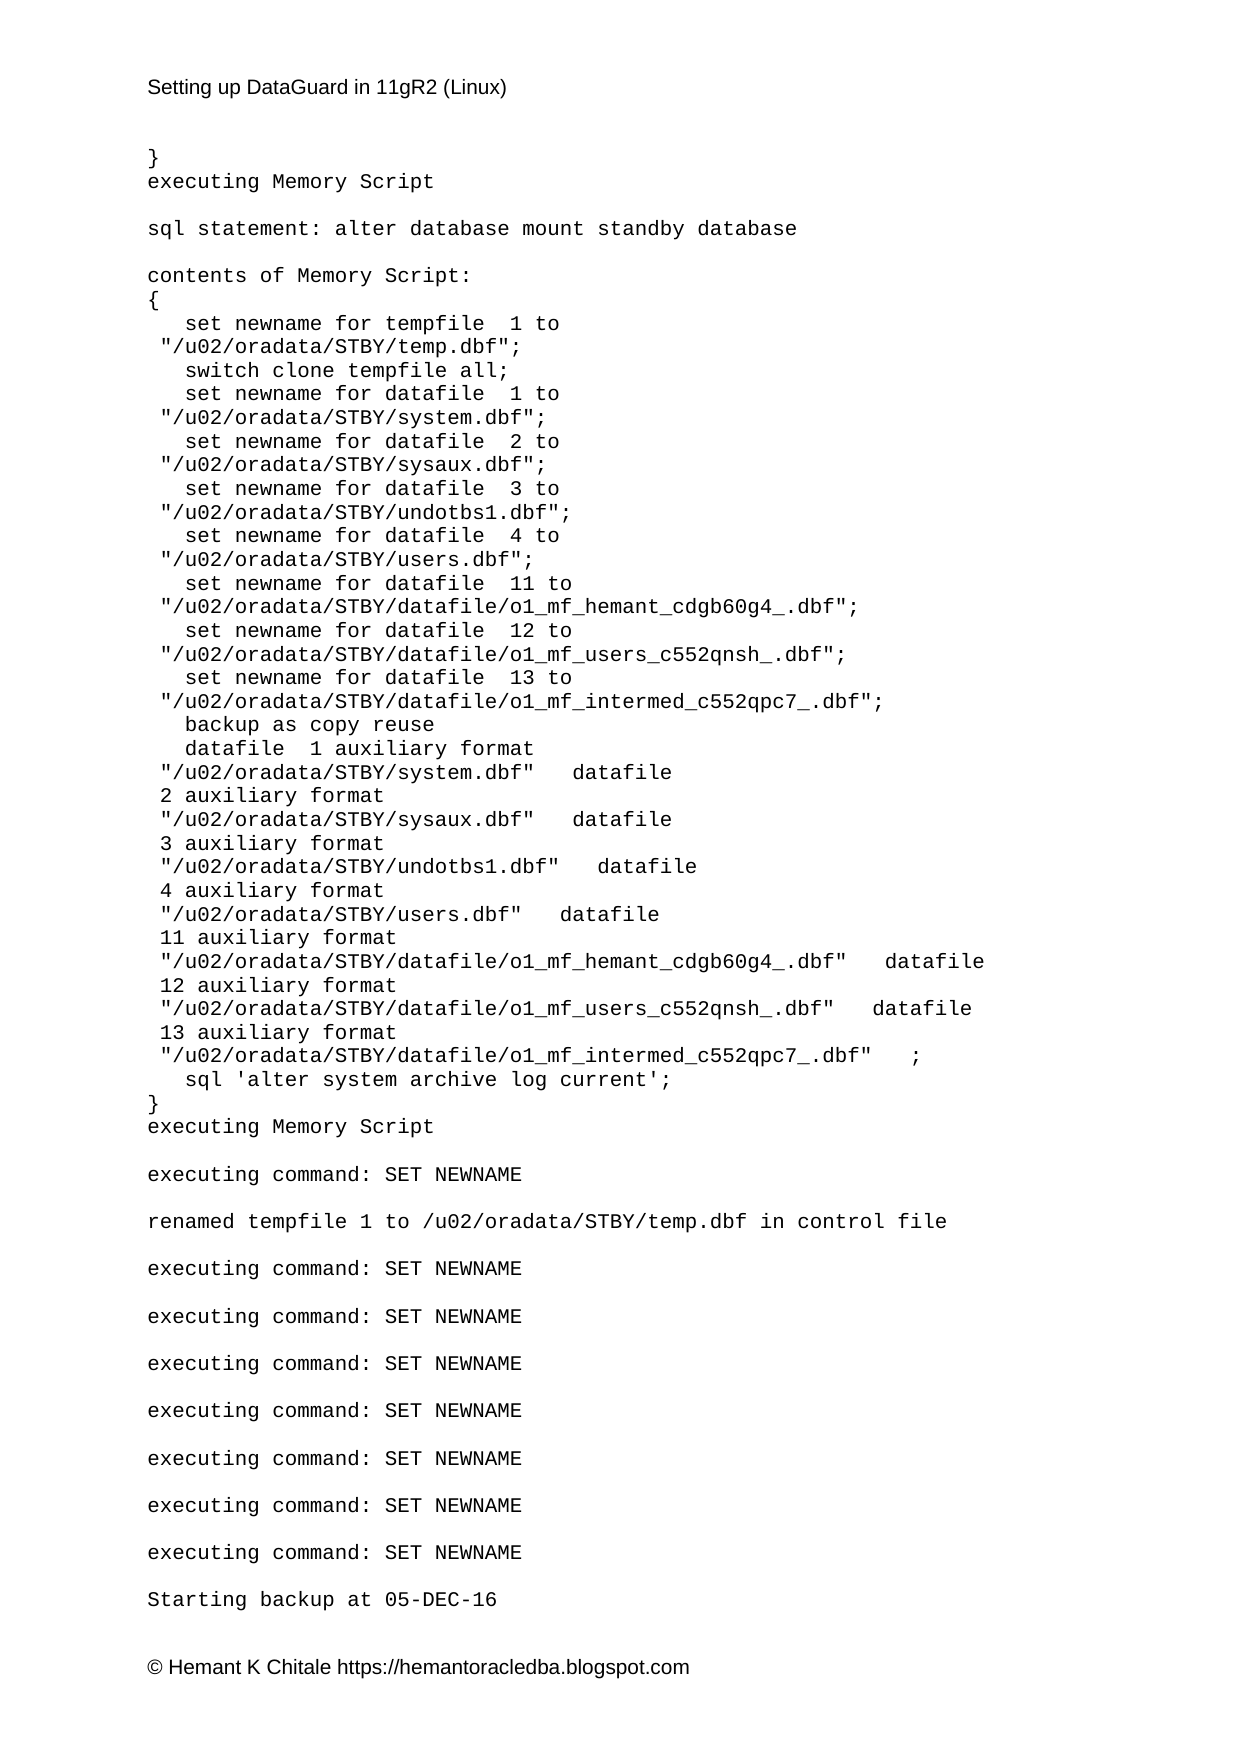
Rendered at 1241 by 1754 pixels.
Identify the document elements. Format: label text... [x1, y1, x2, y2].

text set newname for tempfile 1 to [147, 312, 1093, 336]
text "/u02/oradata/STBY/users.dbf"; [147, 549, 1093, 573]
text executing command: SET NEWNAME [147, 1495, 1093, 1518]
text "/u02/oradata/STBY/undotbs1.dbf"; [147, 502, 1093, 525]
text 4 auxiliary format [147, 880, 1093, 904]
text "/u02/oradata/STBY/system.dbf" datafile [147, 762, 1093, 785]
text "/u02/oradata/STBY/datafile/o1_mf_users_c552qnsh_.dbf"; [147, 643, 1093, 667]
text "/u02/oradata/STBY/undotbs1.dbf" datafile [147, 856, 1093, 880]
text 13 auxiliary format [147, 1022, 1093, 1046]
text "/u02/oradata/STBY/datafile/o1_mf_hemant_cdgb60g4_.dbf" datafile [147, 951, 1093, 974]
text executing command: SET NEWNAME [147, 1164, 1093, 1187]
text executing command: SET NEWNAME [147, 1353, 1093, 1377]
text "/u02/oradata/STBY/datafile/o1_mf_intermed_c552qpc7_.dbf"; [147, 691, 1093, 714]
text datafile 1 auxiliary format [147, 738, 1093, 762]
text executing command: SET NEWNAME [147, 1447, 1093, 1471]
text "/u02/oradata/STBY/system.dbf"; [147, 407, 1093, 431]
text set newname for datafile 13 to [147, 667, 1093, 691]
text } [147, 1093, 1093, 1116]
text "/u02/oradata/STBY/users.dbf" datafile [147, 904, 1093, 927]
text switch clone tempfile all; [147, 360, 1093, 383]
text Starting backup at 05-DEC-16 [147, 1589, 1093, 1613]
text 11 auxiliary format [147, 927, 1093, 951]
text 12 auxiliary format [147, 974, 1093, 998]
text set newname for datafile 11 to [147, 573, 1093, 596]
text 2 auxiliary format [147, 785, 1093, 809]
text set newname for datafile 1 to [147, 383, 1093, 407]
text "/u02/oradata/STBY/datafile/o1_mf_hemant_cdgb60g4_.dbf"; [147, 596, 1093, 620]
text 3 auxiliary format [147, 833, 1093, 856]
text backup as copy reuse [147, 714, 1093, 738]
text "/u02/oradata/STBY/datafile/o1_mf_intermed_c552qpc7_.dbf" ; [147, 1046, 1093, 1069]
text executing Memory Script [147, 1116, 1093, 1140]
text executing command: SET NEWNAME [147, 1400, 1093, 1424]
text set newname for datafile 3 to [147, 478, 1093, 502]
text "/u02/oradata/STBY/datafile/o1_mf_users_c552qnsh_.dbf" datafile [147, 998, 1093, 1022]
text { [147, 289, 1093, 312]
text } [147, 147, 1093, 171]
text "/u02/oradata/STBY/sysaux.dbf"; [147, 454, 1093, 478]
text set newname for datafile 2 to [147, 431, 1093, 454]
text executing command: SET NEWNAME [147, 1258, 1093, 1282]
text sql 'alter system archive log current'; [147, 1069, 1093, 1093]
text set newname for datafile 12 to [147, 620, 1093, 643]
text set newname for datafile 4 to [147, 525, 1093, 549]
text "/u02/oradata/STBY/sysaux.dbf" datafile [147, 809, 1093, 833]
text executing command: SET NEWNAME [147, 1306, 1093, 1329]
text renamed tempfile 1 to /u02/oradata/STBY/temp.dbf in control file [147, 1211, 1093, 1235]
text sql statement: alter database mount standby database [147, 218, 1093, 242]
text executing command: SET NEWNAME [147, 1542, 1093, 1566]
text executing Memory Script [147, 171, 1093, 194]
text "/u02/oradata/STBY/temp.dbf"; [147, 336, 1093, 360]
text contents of Memory Script: [147, 265, 1093, 289]
